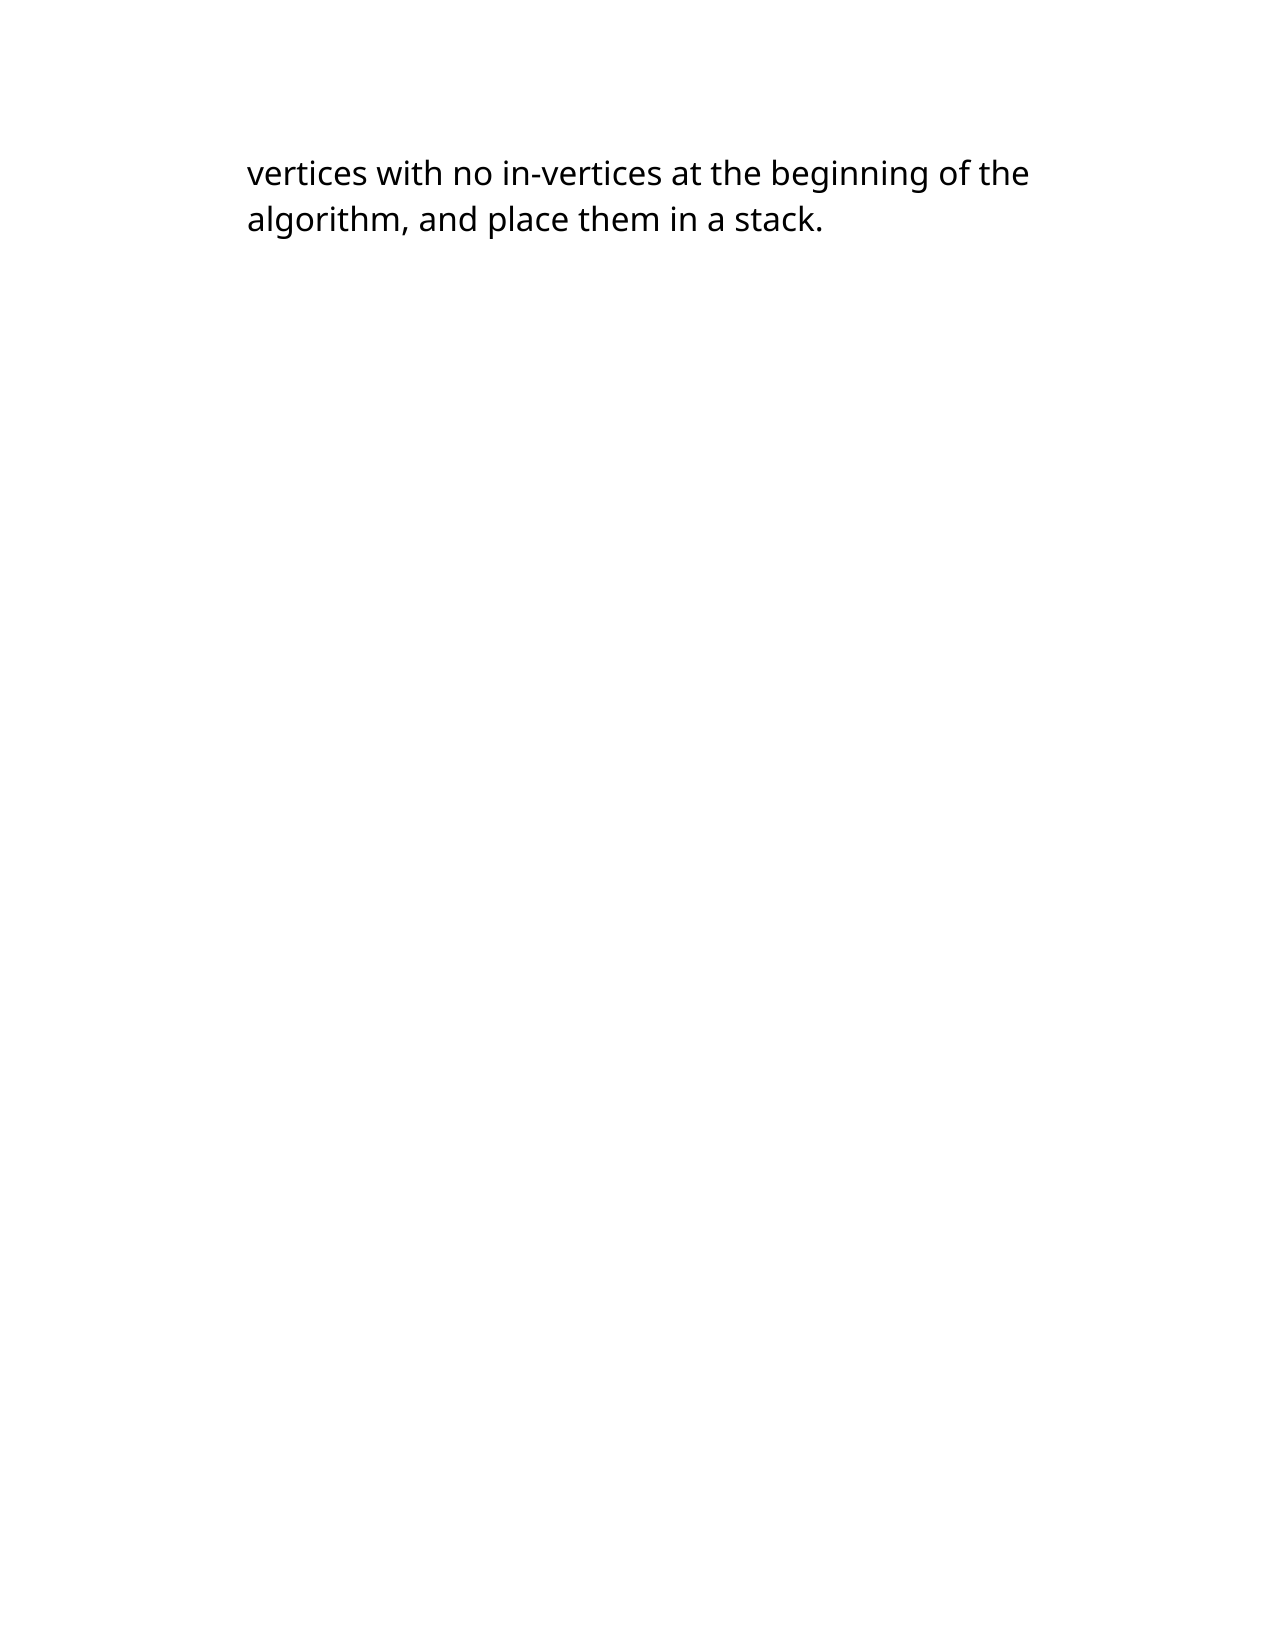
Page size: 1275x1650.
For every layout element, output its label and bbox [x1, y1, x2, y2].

text [247, 150, 1087, 241]
